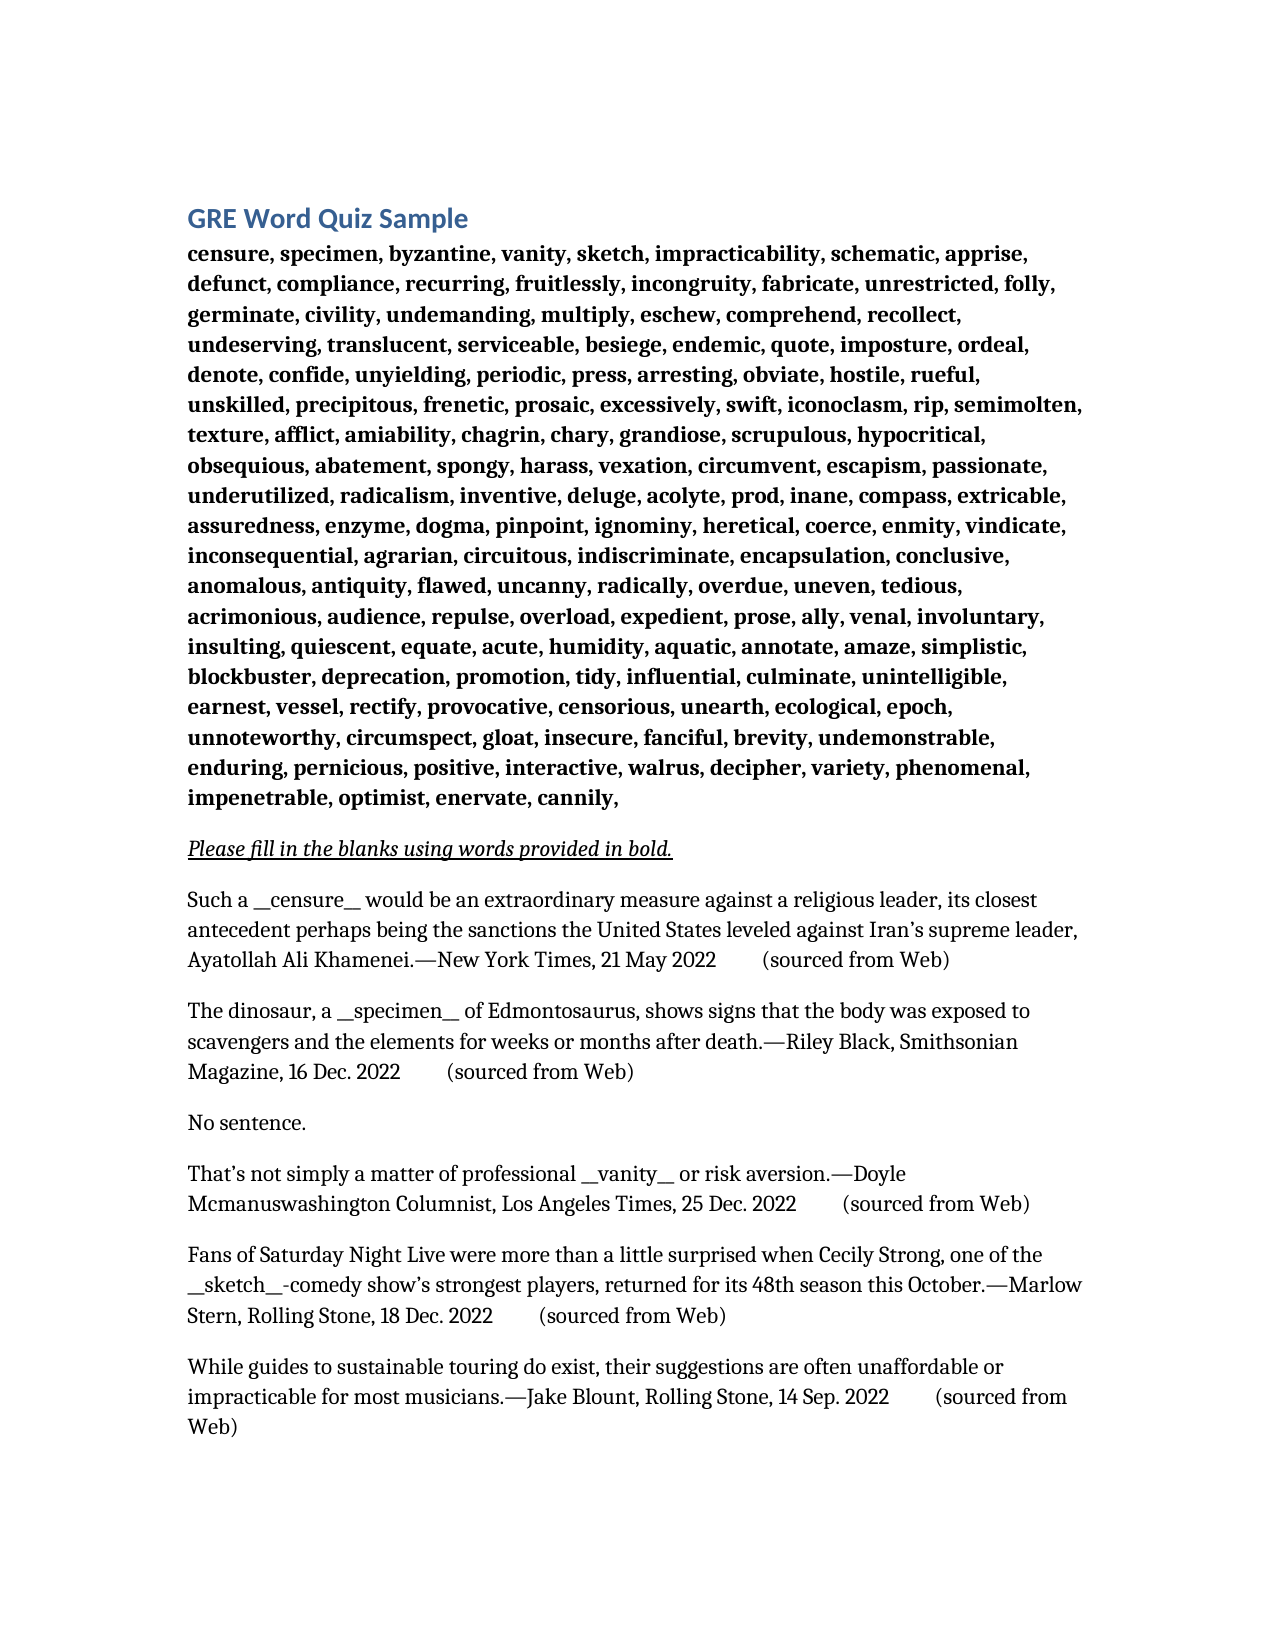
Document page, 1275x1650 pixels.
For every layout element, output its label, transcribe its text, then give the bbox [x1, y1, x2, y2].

text Fans of Saturday Night Live were more than a little surprised when Cecily Strong, one of the __sketch__-comedy show’s strongest players, returned for its 48th season this October.—Marlow Stern, Rolling Stone, 18 Dec. 2022 (sourced from Web) [187, 1242, 1087, 1329]
text That’s not simply a matter of professional __vanity__ or risk aversion.—Doyle Mcmanuswashington Columnist, Los Angeles Times, 25 Dec. 2022 (sourced from Web) [187, 1161, 1087, 1217]
text Please fill in the blanks using words provided in bold. [187, 836, 1087, 862]
subtitle GRE Word Quiz Sample [187, 200, 1087, 236]
text Such a __censure__ would be an extraordinary measure against a religious leader, its closest antecedent perhaps being the sanctions the United States leveled against Iran’s supreme leader, Ayatollah Ali Khamenei.—New York Times, 21 May 2022 (sourced from Web) [187, 887, 1087, 973]
text The dinosaur, a __specimen__ of Edmontosaurus, shows signs that the body was exposed to scavengers and the elements for weeks or months after death.—Riley Black, Smithsonian Magazine, 16 Dec. 2022 (sourced from Web) [187, 998, 1087, 1085]
text While guides to sustainable touring do exist, their suggestions are often unaffordable or impracticable for most musicians.—Jake Blount, Rolling Stone, 14 Sep. 2022 (sourced from Web) [187, 1353, 1087, 1440]
text censure, specimen, byzantine, vanity, sketch, impracticability, schematic, apprise, defunct, compliance, recurring, fruitlessly, incongruity, fabricate, unrestricted, folly, germinate, civility, undemanding, multiply, eschew, comprehend, recollect, undeserving, translucent, serviceable, besiege, endemic, quote, imposture, ordeal, denote, confide, unyielding, periodic, press, arresting, obviate, hostile, rueful, unskilled, precipitous, frenetic, prosaic, excessively, swift, iconoclasm, rip, semimolten, texture, afflict, amiability, chagrin, chary, grandiose, scrupulous, hypocritical, obsequious, abatement, spongy, harass, vexation, circumvent, escapism, passionate, underutilized, radicalism, inventive, deluge, acolyte, prod, inane, compass, extricable, assuredness, enzyme, dogma, pinpoint, ignominy, heretical, coerce, enmity, vindicate, inconsequential, agrarian, circuitous, indiscriminate, encapsulation, conclusive, anomalous, antiquity, flawed, uncanny, radically, overdue, uneven, tedious, acrimonious, audience, repulse, overload, expedient, prose, ally, venal, involuntary, insulting, quiescent, equate, acute, humidity, aquatic, annotate, amaze, simplistic, blockbuster, deprecation, promotion, tidy, influential, culminate, unintelligible, earnest, vessel, rectify, provocative, censorious, unearth, ecological, epoch, unnoteworthy, circumspect, gloat, insecure, fanciful, brevity, undemonstrable, enduring, pernicious, positive, interactive, walrus, decipher, variety, phenomenal, impenetrable, optimist, enervate, cannily, [187, 241, 1087, 811]
text No sentence. [187, 1110, 1087, 1136]
